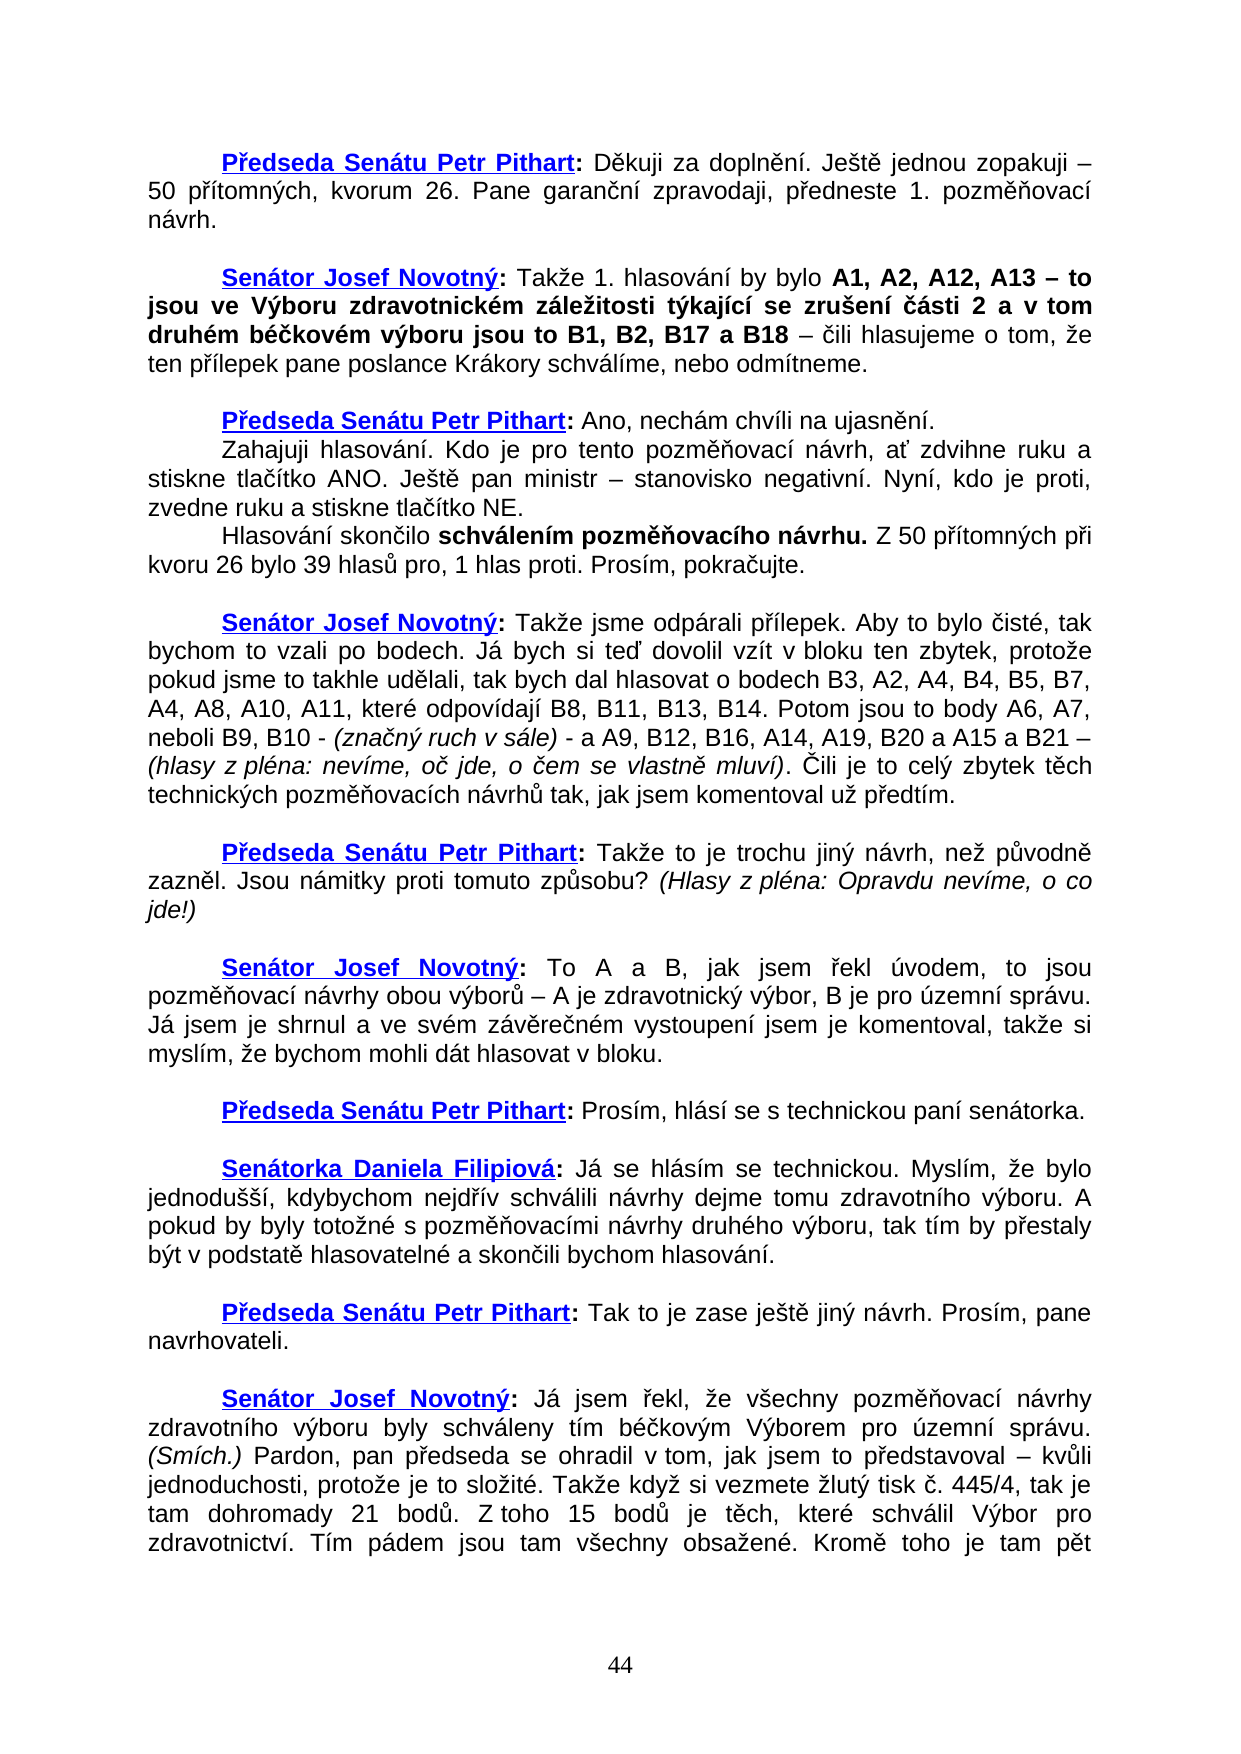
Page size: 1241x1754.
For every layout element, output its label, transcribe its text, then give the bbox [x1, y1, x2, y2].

text Senátor Josef Novotný: To A a B, jak jsem řekl úvodem, to jsou pozměňovací návrhy obou výborů – A je zdravotnický výbor, B je pro územní správu. Já jsem je shrnul a ve svém závěrečném vystoupení jsem je komentoval, takže si myslím, že bychom mohli dát hlasovat v bloku. [148, 953, 1093, 1068]
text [148, 1384, 1093, 1556]
text Senátor Josef Novotný: Takže 1. hlasování by bylo A1, A2, A12, A13 – to jsou ve Výboru zdravotnickém záležitosti týkající se zrušení části 2 a v tom druhém béčkovém výboru jsou to B1, B2, B17 a B18 – čili hlasujeme o tom, že ten přílepek pane poslance Krákory schválíme, nebo odmítneme. [148, 263, 1093, 378]
text Předseda Senátu Petr Pithart: Prosím, hlásí se s technickou paní senátorka. [148, 1096, 1093, 1125]
text Senátorka Daniela Filipiová: Já se hlásím se technickou. Myslím, že bylo jednodušší, kdybychom nejdřív schválili návrhy dejme tomu zdravotního výboru. A pokud by byly totožné s pozměňovacími návrhy druhého výboru, tak tím by přestaly být v podstatě hlasovatelné a skončili bychom hlasování. [148, 1154, 1093, 1269]
text Senátor Josef Novotný: Takže jsme odpárali přílepek. Aby to bylo čisté, tak bychom to vzali po bodech. Já bych si teď dovolil vzít v bloku ten zbytek, protože pokud jsme to takhle udělali, tak bych dal hlasovat o bodech B3, A2, A4, B4, B5, B7, A4, A8, A10, A11, které odpovídají B8, B11, B13, B14. Potom jsou to body A6, A7, neboli B9, B10 - (značný ruch v sále) - a A9, B12, B16, A14, A19, B20 a A15 a B21 – (hlasy z pléna: nevíme, oč jde, o čem se vlastně mluví). Čili je to celý zbytek těch technických pozměňovacích návrhů tak, jak jsem komentoval už předtím. [148, 608, 1093, 809]
text Zahajuji hlasování. Kdo je pro tento pozměňovací návrh, ať zdvihne ruku a stiskne tlačítko ANO. Ještě pan ministr – stanovisko negativní. Nyní, kdo je proti, zvedne ruku a stiskne tlačítko NE. [148, 435, 1093, 521]
text Předseda Senátu Petr Pithart: Děkuji za doplnění. Ještě jednou zopakuji – 50 přítomných, kvorum 26. Pane garanční zpravodaji, předneste 1. pozměňovací návrh. [148, 148, 1093, 234]
text Předseda Senátu Petr Pithart: Ano, nechám chvíli na ujasnění. [148, 406, 1093, 435]
text Předseda Senátu Petr Pithart: Takže to je trochu jiný návrh, než původně zazněl. Jsou námitky proti tomuto způsobu? (Hlasy z pléna: Opravdu nevíme, o co jde!) [148, 838, 1093, 924]
text Předseda Senátu Petr Pithart: Tak to je zase ještě jiný návrh. Prosím, pane navrhovateli. [148, 1298, 1093, 1355]
text Hlasování skončilo schválením pozměňovacího návrhu. Z 50 přítomných při kvoru 26 bylo 39 hlasů pro, 1 hlas proti. Prosím, pokračujte. [148, 521, 1093, 579]
